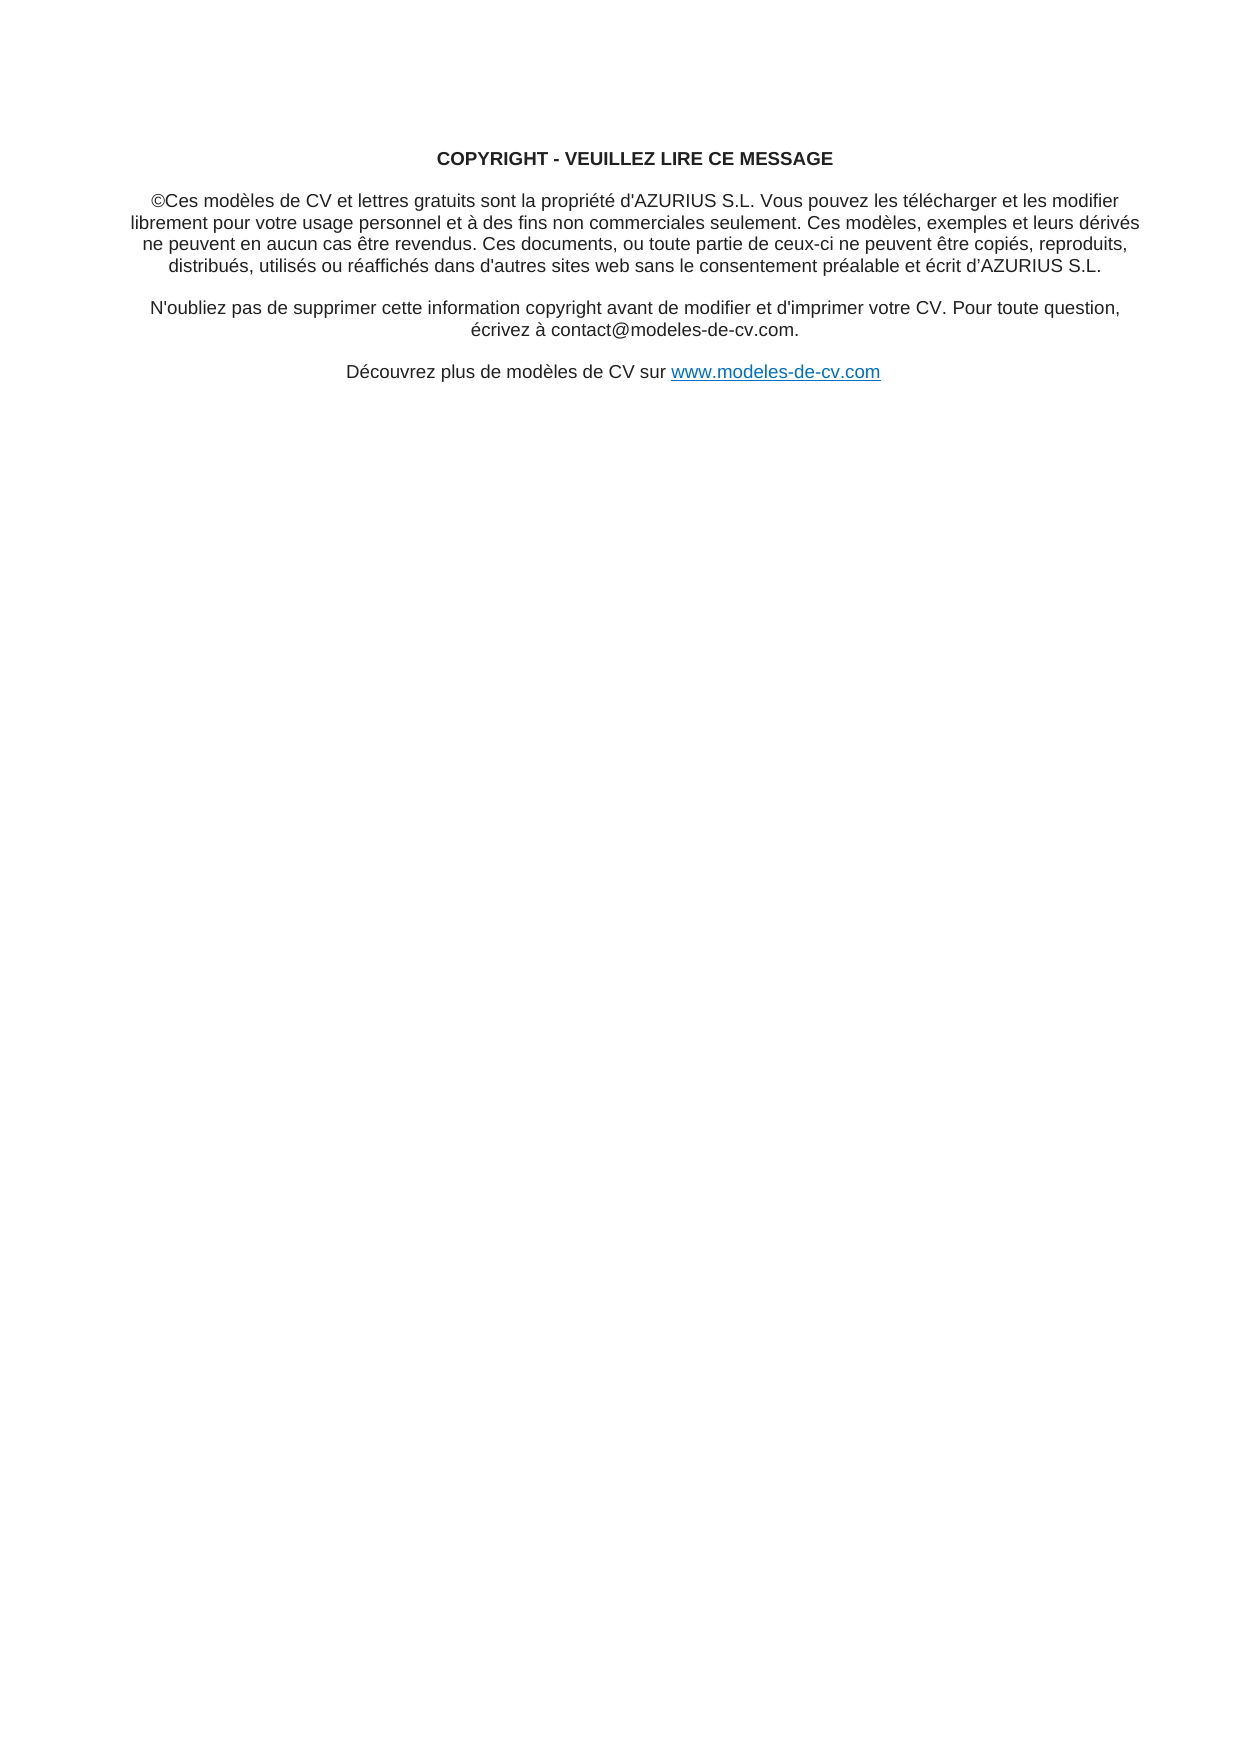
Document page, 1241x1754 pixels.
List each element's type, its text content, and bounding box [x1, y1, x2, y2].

text ©Ces modèles de CV et lettres gratuits sont la propriété d'AZURIUS S.L. Vous pouvez les télécharger et les modifier librement pour votre usage personnel et à des fins non commerciales seulement. Ces modèles, exemples et leurs dérivés ne peuvent en aucun cas être revendus. Ces documents, ou toute partie de ceux-ci ne peuvent être copiés, reproduits, distribués, utilisés ou réaffichés dans d'autres sites web sans le consentement préalable et écrit d’AZURIUS S.L. [118, 190, 1152, 276]
text COPYRIGHT - VEUILLEZ LIRE CE MESSAGE [118, 148, 1152, 169]
text N'oubliez pas de supprimer cette information copyright avant de modifier et d'imprimer votre CV. Pour toute question, écrivez à contact@modeles-de-cv.com. [118, 297, 1152, 340]
text Découvrez plus de modèles de CV sur www.modeles-de-cv.com [59, 361, 1167, 383]
